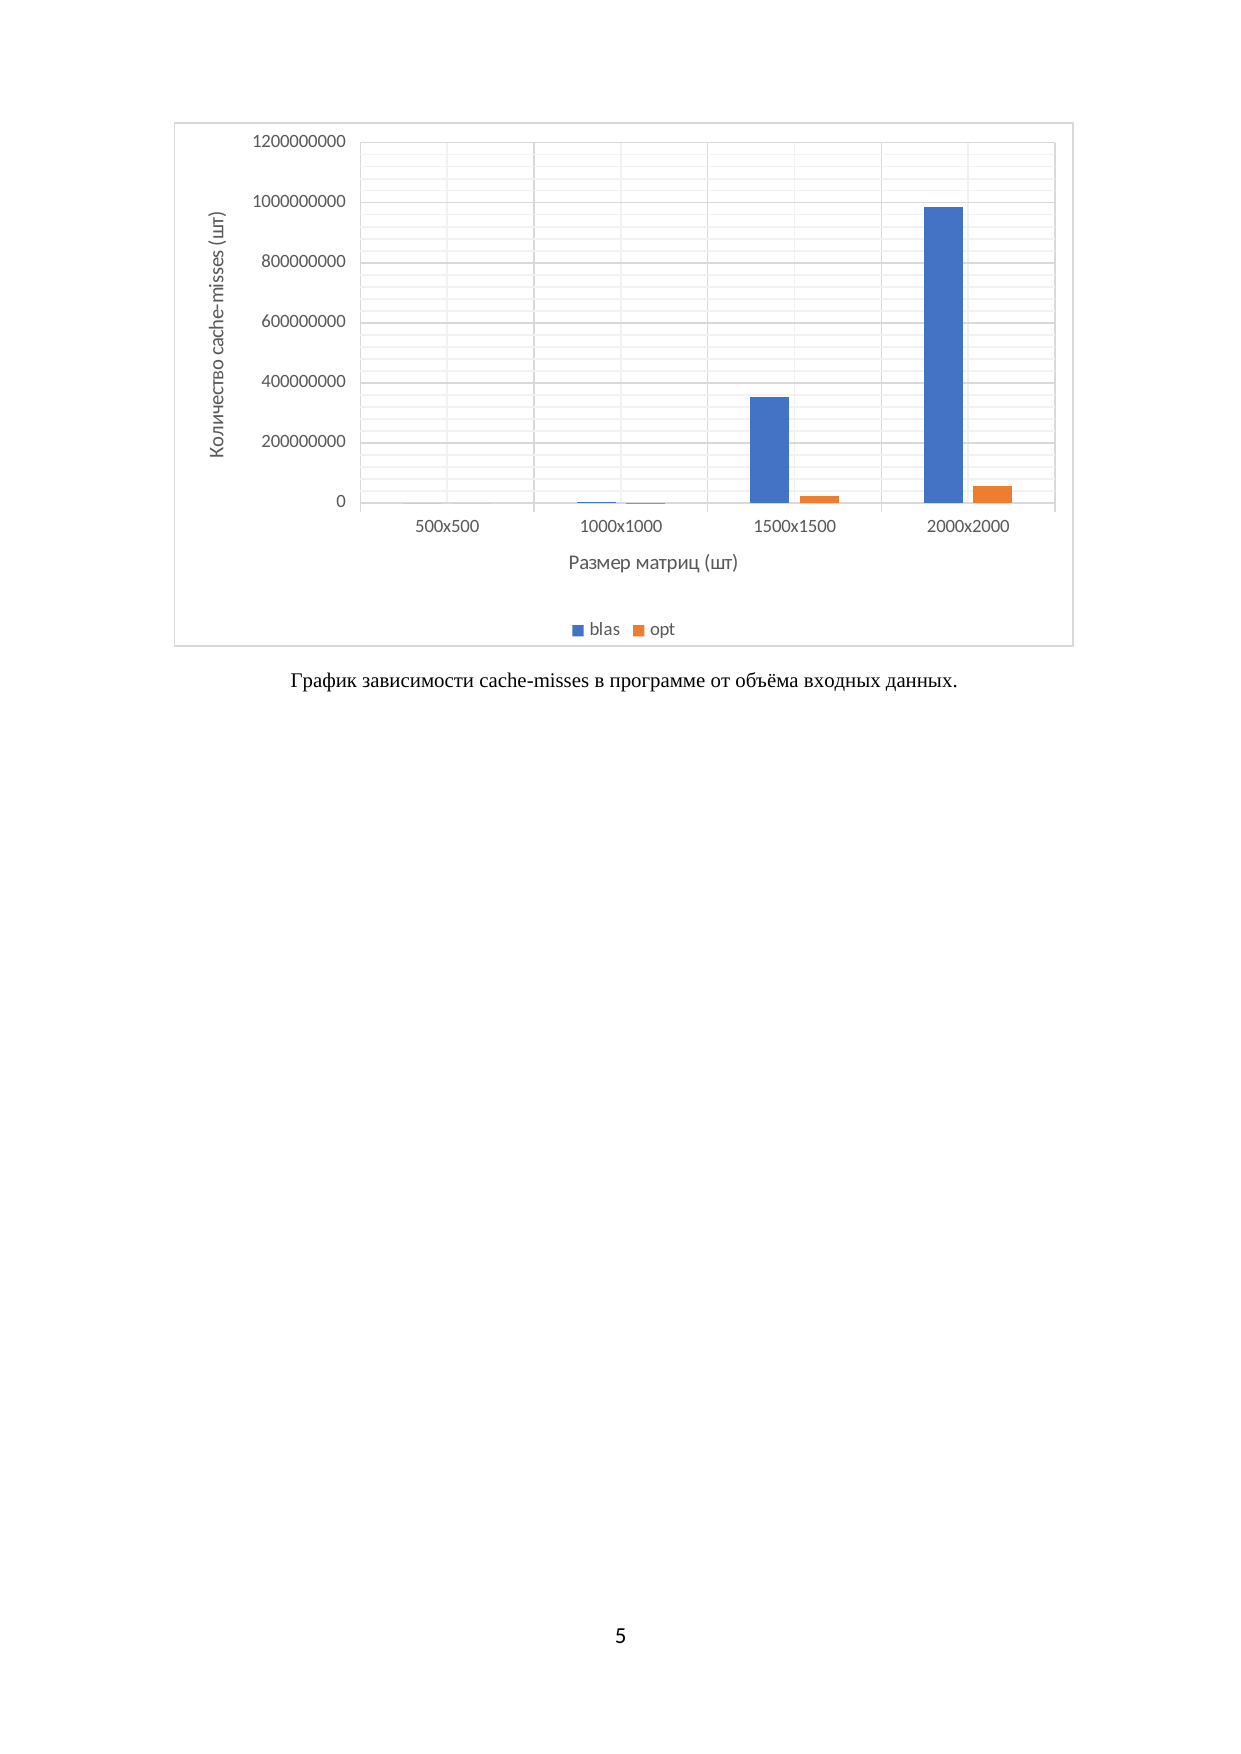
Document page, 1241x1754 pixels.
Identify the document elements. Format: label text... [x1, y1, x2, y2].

text График зависимости cache-misses в программе от объёма входных данных. [118, 668, 1130, 692]
